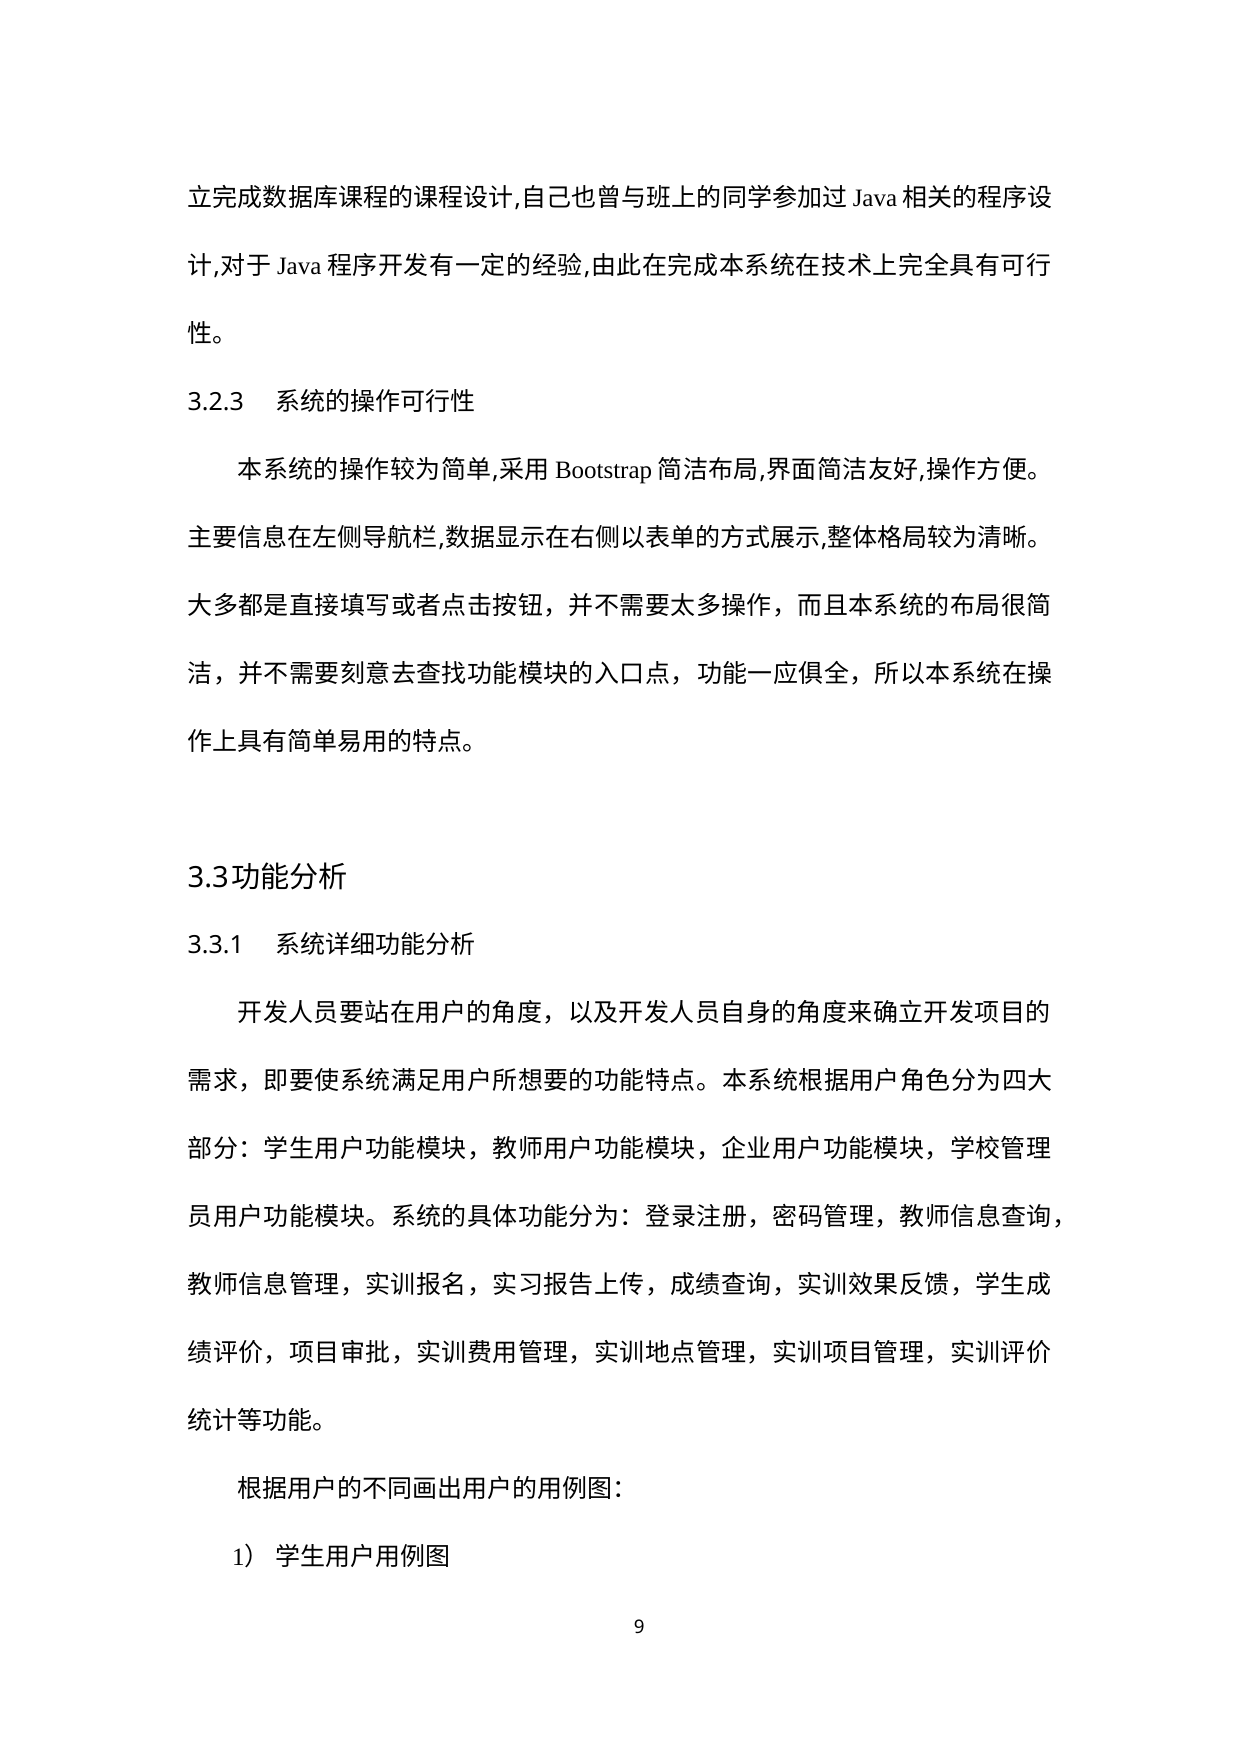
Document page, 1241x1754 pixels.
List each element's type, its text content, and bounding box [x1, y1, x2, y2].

list 学生用户用例图 [232, 1520, 1053, 1588]
subtitle 功能分析 [187, 841, 1053, 909]
text 本系统的操作较为简单,采用Bootstrap简洁布局,界面简洁友好,操作方便。主要信息在左侧导航栏,数据显示在右侧以表单的方式展示,整体格局较为清晰。大多都是直接填写或者点击按钮，并不需要太多操作，而且本系统的布局很简洁，并不需要刻意去查找功能模块的入口点，功能一应俱全，所以本系统在操作上具有简单易用的特点。 [187, 433, 1053, 773]
text 开发人员要站在用户的角度，以及开发人员自身的角度来确立开发项目的需求，即要使系统满足用户所想要的功能特点。本系统根据用户角色分为四大部分：学生用户功能模块，教师用户功能模块，企业用户功能模块，学校管理员用户功能模块。系统的具体功能分为：登录注册，密码管理，教师信息查询，教师信息管理，实训报名，实习报告上传，成绩查询，实训效果反馈，学生成绩评价，项目审批，实训费用管理，实训地点管理，实训项目管理，实训评价统计等功能。 [187, 977, 1053, 1452]
subtitle 系统详细功能分析 [187, 909, 1053, 977]
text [187, 162, 1053, 366]
subtitle 系统的操作可行性 [187, 366, 1053, 433]
text 根据用户的不同画出用户的用例图： [187, 1452, 1053, 1520]
